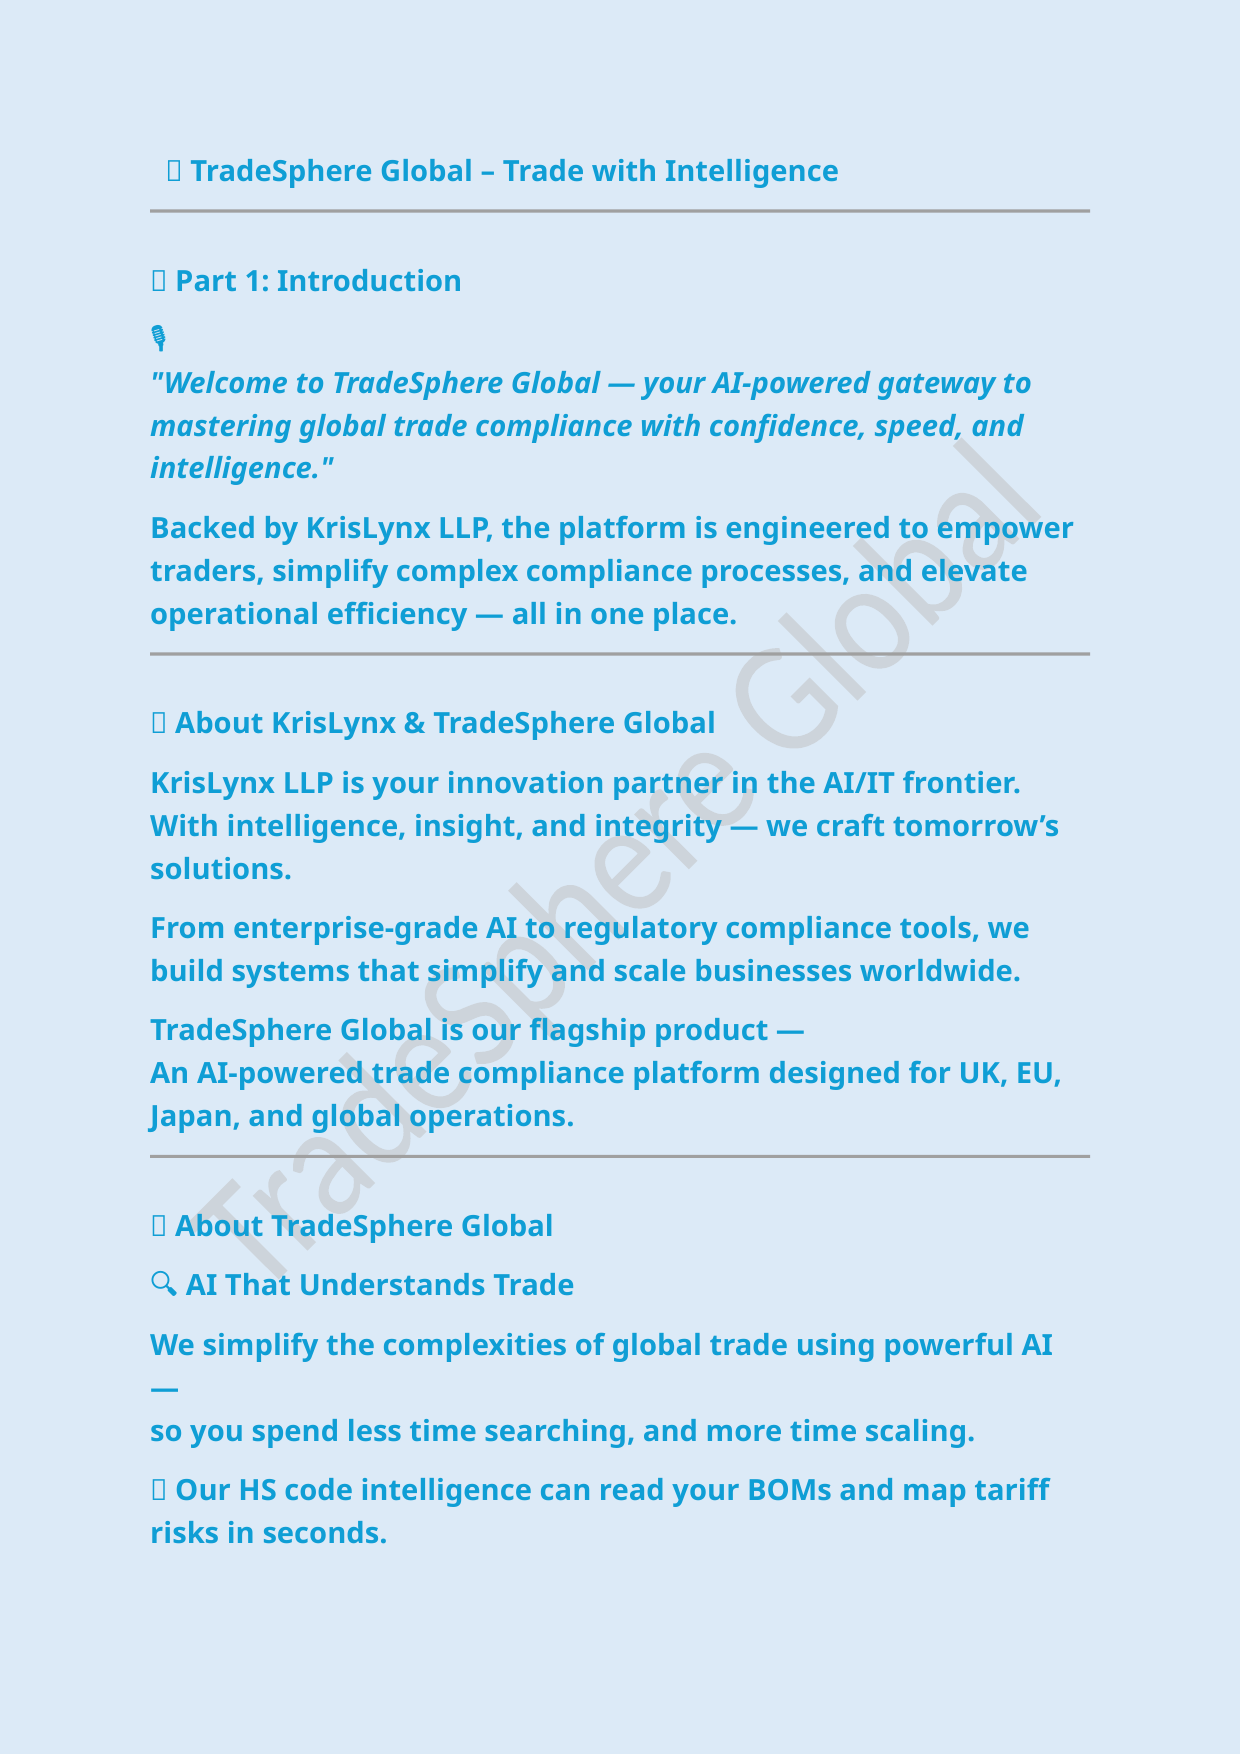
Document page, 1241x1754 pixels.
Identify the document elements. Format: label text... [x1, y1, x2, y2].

text 🎯 TradeSphere Global – Trade with Intelligence [150, 150, 1090, 190]
text TradeSphere Global is our flagship product — An AI-powered trade compliance platform designed for UK, EU, Japan, and global operations. [150, 1010, 1090, 1135]
text 🎙️ "Welcome to TradeSphere Global — your AI-powered gateway to mastering global trade compliance with confidence, speed, and intelligence." [150, 319, 1090, 487]
text We simplify the complexities of global trade using powerful AI — so you spend less time searching, and more time scaling. [150, 1324, 1090, 1449]
text From enterprise-grade AI to regulatory compliance tools, we build systems that simplify and scale businesses worldwide. [150, 907, 1090, 990]
text 🔷 Part 1: Introduction [150, 260, 1090, 299]
text 🌐 About TradeSphere Global [150, 1205, 1090, 1245]
text KrisLynx LLP is your innovation partner in the AI/IT frontier. With intelligence, insight, and integrity — we craft tomorrow’s solutions. [150, 762, 1090, 888]
text 🧠 Our HS code intelligence can read your BOMs and map tariff risks in seconds. [150, 1469, 1090, 1552]
text 🧠 About KrisLynx & TradeSphere Global [150, 703, 1090, 742]
text 🔍 AI That Understands Trade [150, 1265, 1090, 1304]
text Backed by KrisLynx LLP, the platform is engineered to empower traders, simplify complex compliance processes, and elevate operational efficiency — all in one place. [150, 507, 1090, 633]
